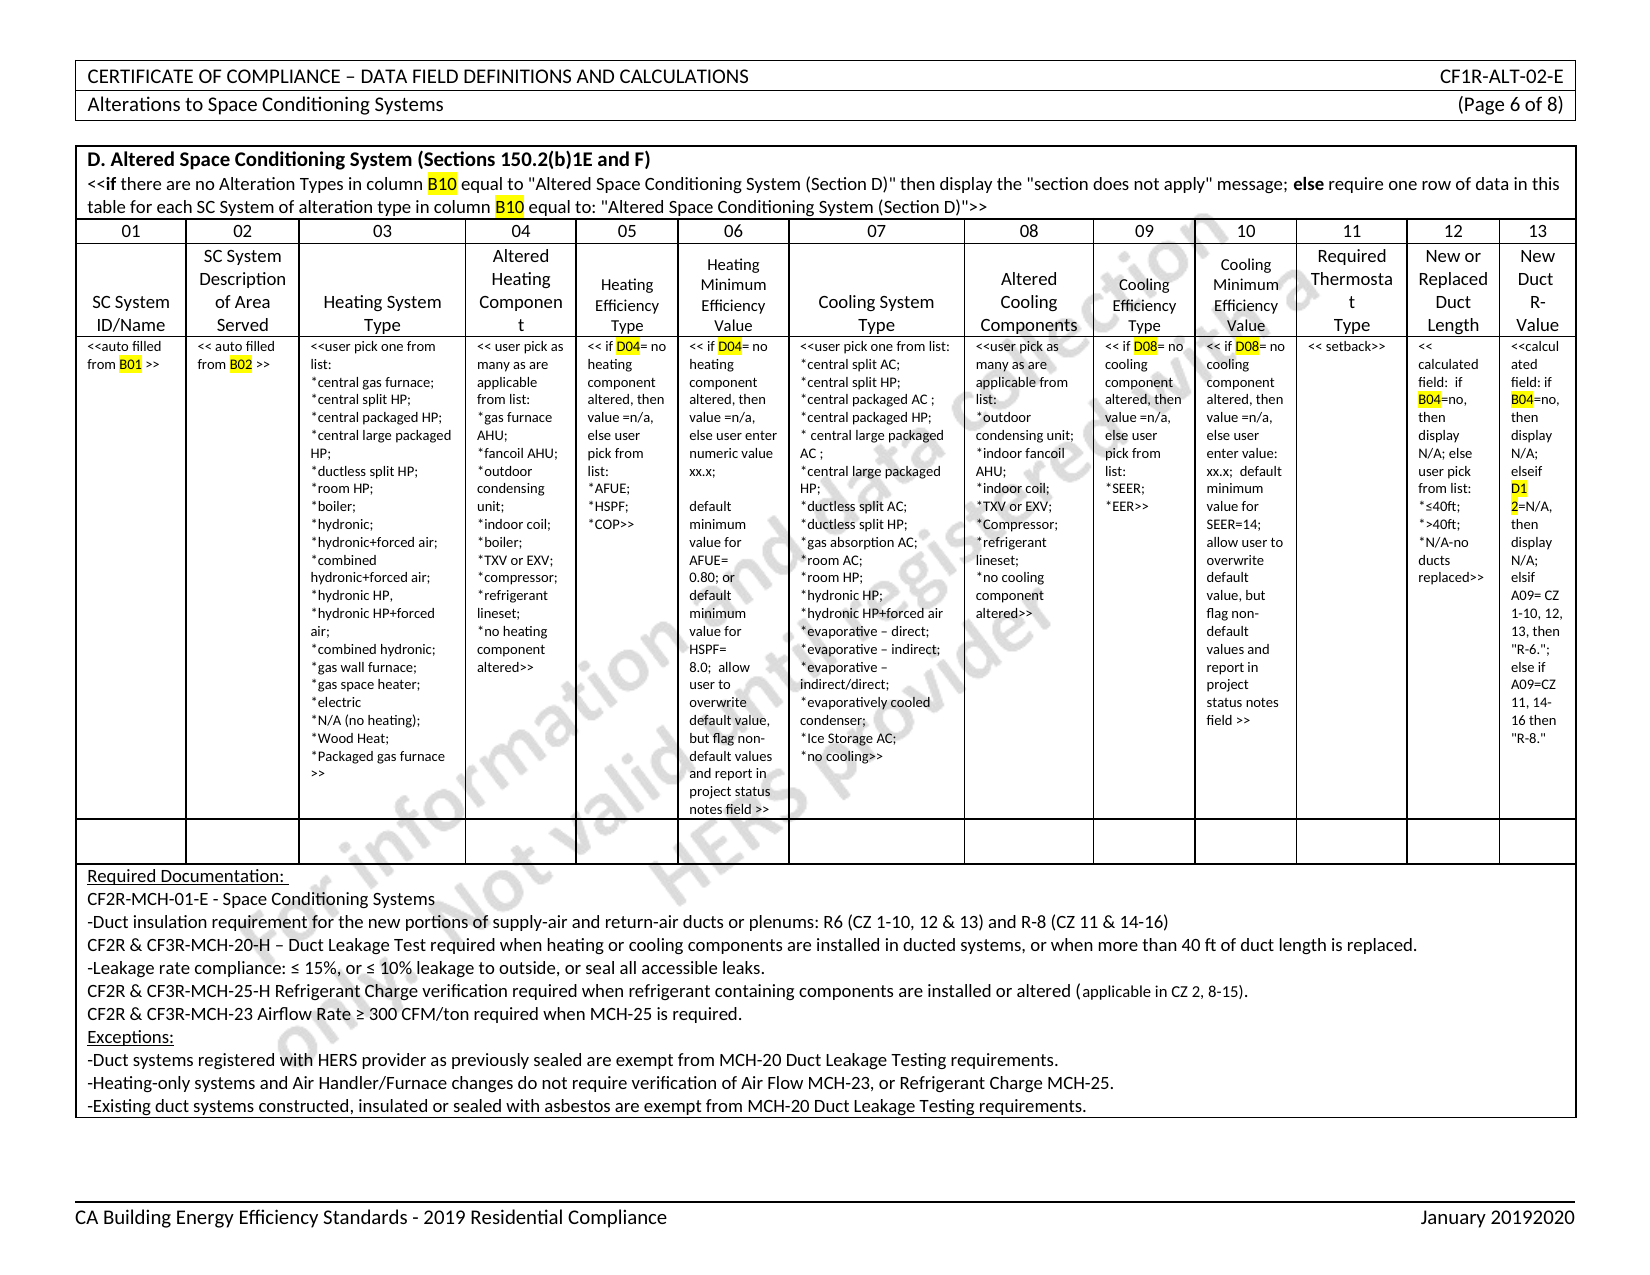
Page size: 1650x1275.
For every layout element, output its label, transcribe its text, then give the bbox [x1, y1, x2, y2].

table_cell [1408, 820, 1499, 863]
table_cell << if D08= no cooling component altered, then value =n/a, else user enter value: xx.x; default minimum value for SEER=14; allow user to overwrite default value, but flag non-default values and report in project status notes field >> [1196, 337, 1296, 818]
table_cell Required Documentation: CF2R-MCH-01-E - Space Conditioning Systems -Duct insulation requirement for the new portions of supply-air and return-air ducts or plenums: R6 (CZ 1-10, 12 & 13) and R-8 (CZ 11 & 14-16) CF2R & CF3R-MCH-20-H – Duct Leakage Test required when heating or cooling components are installed in ducted systems, or when more than 40 ft of duct length is replaced. -Leakage rate compliance: ≤ 15%, or ≤ 10% leakage to outside, or seal all accessible leaks. CF2R & CF3R-MCH-25-H Refrigerant Charge verification required when refrigerant containing components are installed or altered (applicable in CZ 2, 8-15). CF2R & CF3R-MCH-23 Airflow Rate ≥ 300 CFM/ton required when MCH-25 is required. Exceptions: -Duct systems registered with HERS provider as previously sealed are exempt from MCH-20 Duct Leakage Testing requirements. -Heating-only systems and Air Handler/Furnace changes do not require verification of Air Flow MCH-23, or Refrigerant Charge MCH-25. -Existing duct systems constructed, insulated or sealed with asbestos are exempt from MCH-20 Duct Leakage Testing requirements. [77, 865, 1575, 1117]
table_cell Heating Efficiency Type [577, 244, 677, 336]
table_cell [77, 820, 185, 863]
table_cell <<user pick one from list: *central gas furnace; *central split HP; *central packaged HP; *central large packaged HP; *ductless split HP; *room HP; *boiler; *hydronic; *hydronic+forced air; *combined hydronic+forced air; *hydronic HP, *hydronic HP+forced air; *combined hydronic; *gas wall furnace; *gas space heater; *electric *N/A (no heating); *Wood Heat; *Packaged gas furnace >> [300, 337, 465, 818]
table_cell 01 [77, 220, 185, 242]
table_cell 10 [1196, 220, 1296, 242]
table_cell <<user pick one from list: *central split AC; *central split HP; *central packaged AC ; *central packaged HP; * central large packaged AC ; *central large packaged HP; *ductless split AC; *ductless split HP; *gas absorption AC; *room AC; *room HP; *hydronic HP; *hydronic HP+forced air *evaporative – direct; *evaporative – indirect; *evaporative – indirect/direct; *evaporatively cooled condenser; *Ice Storage AC; *no cooling>> [790, 337, 964, 818]
table_cell [1094, 820, 1194, 863]
table_cell [965, 820, 1093, 863]
table_cell Cooling Efficiency Type [1094, 244, 1194, 336]
table_cell 03 [300, 220, 465, 242]
table_cell 12 [1408, 220, 1499, 242]
table_cell <<calculated field: if B04=no, then display N/A; elseif D12=N/A, then display N/A; elsif A09= CZ 1-10, 12, 13, then "R-6."; else if A09=CZ 11, 14-16 then "R-8." [1500, 337, 1575, 818]
table_cell 08 [965, 220, 1093, 242]
table_cell [679, 820, 788, 863]
table_cell SC System ID/Name [77, 244, 185, 336]
table_cell 05 [577, 220, 677, 242]
table_cell SC System Description of Area Served [187, 244, 298, 336]
table_header D. Altered Space Conditioning System (Sections 150.2(b)1E and F) <<if there are no Alteration Types in column B10 equal to "Altered Space Conditioning System (Section D)" then display the "section does not apply" message; else require one row of data in this table for each SC System of alteration type in column B10 equal to: "Altered Space Conditioning System (Section D)">> [77, 147, 1575, 218]
table_cell Cooling System Type [790, 244, 964, 336]
table_cell Cooling Minimum Efficiency Value [1196, 244, 1296, 336]
table_cell Heating System Type [300, 244, 465, 336]
table_cell Heating Minimum Efficiency Value [679, 244, 788, 336]
table_cell 04 [466, 220, 575, 242]
table_cell [466, 820, 575, 863]
table_cell Altered Heating Component [466, 244, 575, 336]
table_cell <<auto filled from B01 >> [77, 337, 185, 818]
table_cell 11 [1297, 220, 1406, 242]
table_cell New or Replaced Duct Length [1408, 244, 1499, 336]
table_cell [1500, 820, 1575, 863]
table_cell New Duct R-Value [1500, 244, 1575, 336]
table_cell Required Thermostat Type [1297, 244, 1406, 336]
table_cell << calculated field: if B04=no, then display N/A; else user pick from list: *≤40ft; *>40ft; *N/A-no ducts replaced>> [1408, 337, 1499, 818]
table_cell [577, 820, 677, 863]
table_cell [300, 820, 465, 863]
table_cell [790, 820, 964, 863]
table_cell << if D04= no heating component altered, then value =n/a, else user enter numeric value xx.x; default minimum value for AFUE= 0.80; or default minimum value for HSPF= 8.0; allow user to overwrite default value, but flag non-default values and report in project status notes field >> [679, 337, 788, 818]
table_cell << auto filled from B02 >> [187, 337, 298, 818]
table_cell [1297, 820, 1406, 863]
table_cell Altered Cooling Components [965, 244, 1093, 336]
table_cell 09 [1094, 220, 1194, 242]
table_cell [1196, 820, 1296, 863]
table_cell << if D04= no heating component altered, then value =n/a, else user pick from list: *AFUE; *HSPF; *COP>> [577, 337, 677, 818]
table_cell 07 [790, 220, 964, 242]
table_cell << if D08= no cooling component altered, then value =n/a, else user pick from list: *SEER; *EER>> [1094, 337, 1194, 818]
table_cell 02 [187, 220, 298, 242]
table_cell 13 [1500, 220, 1575, 242]
table_cell << user pick as many as are applicable from list: *gas furnace AHU; *fancoil AHU; *outdoor condensing unit; *indoor coil; *boiler; *TXV or EXV; *compressor; *refrigerant lineset; *no heating component altered>> [466, 337, 575, 818]
table_cell [187, 820, 298, 863]
table_cell << setback>> [1297, 337, 1406, 818]
table_cell <<user pick as many as are applicable from list: *outdoor condensing unit; *indoor fancoil AHU; *indoor coil; *TXV or EXV; *Compressor; *refrigerant lineset; *no cooling component altered>> [965, 337, 1093, 818]
table_cell 06 [679, 220, 788, 242]
